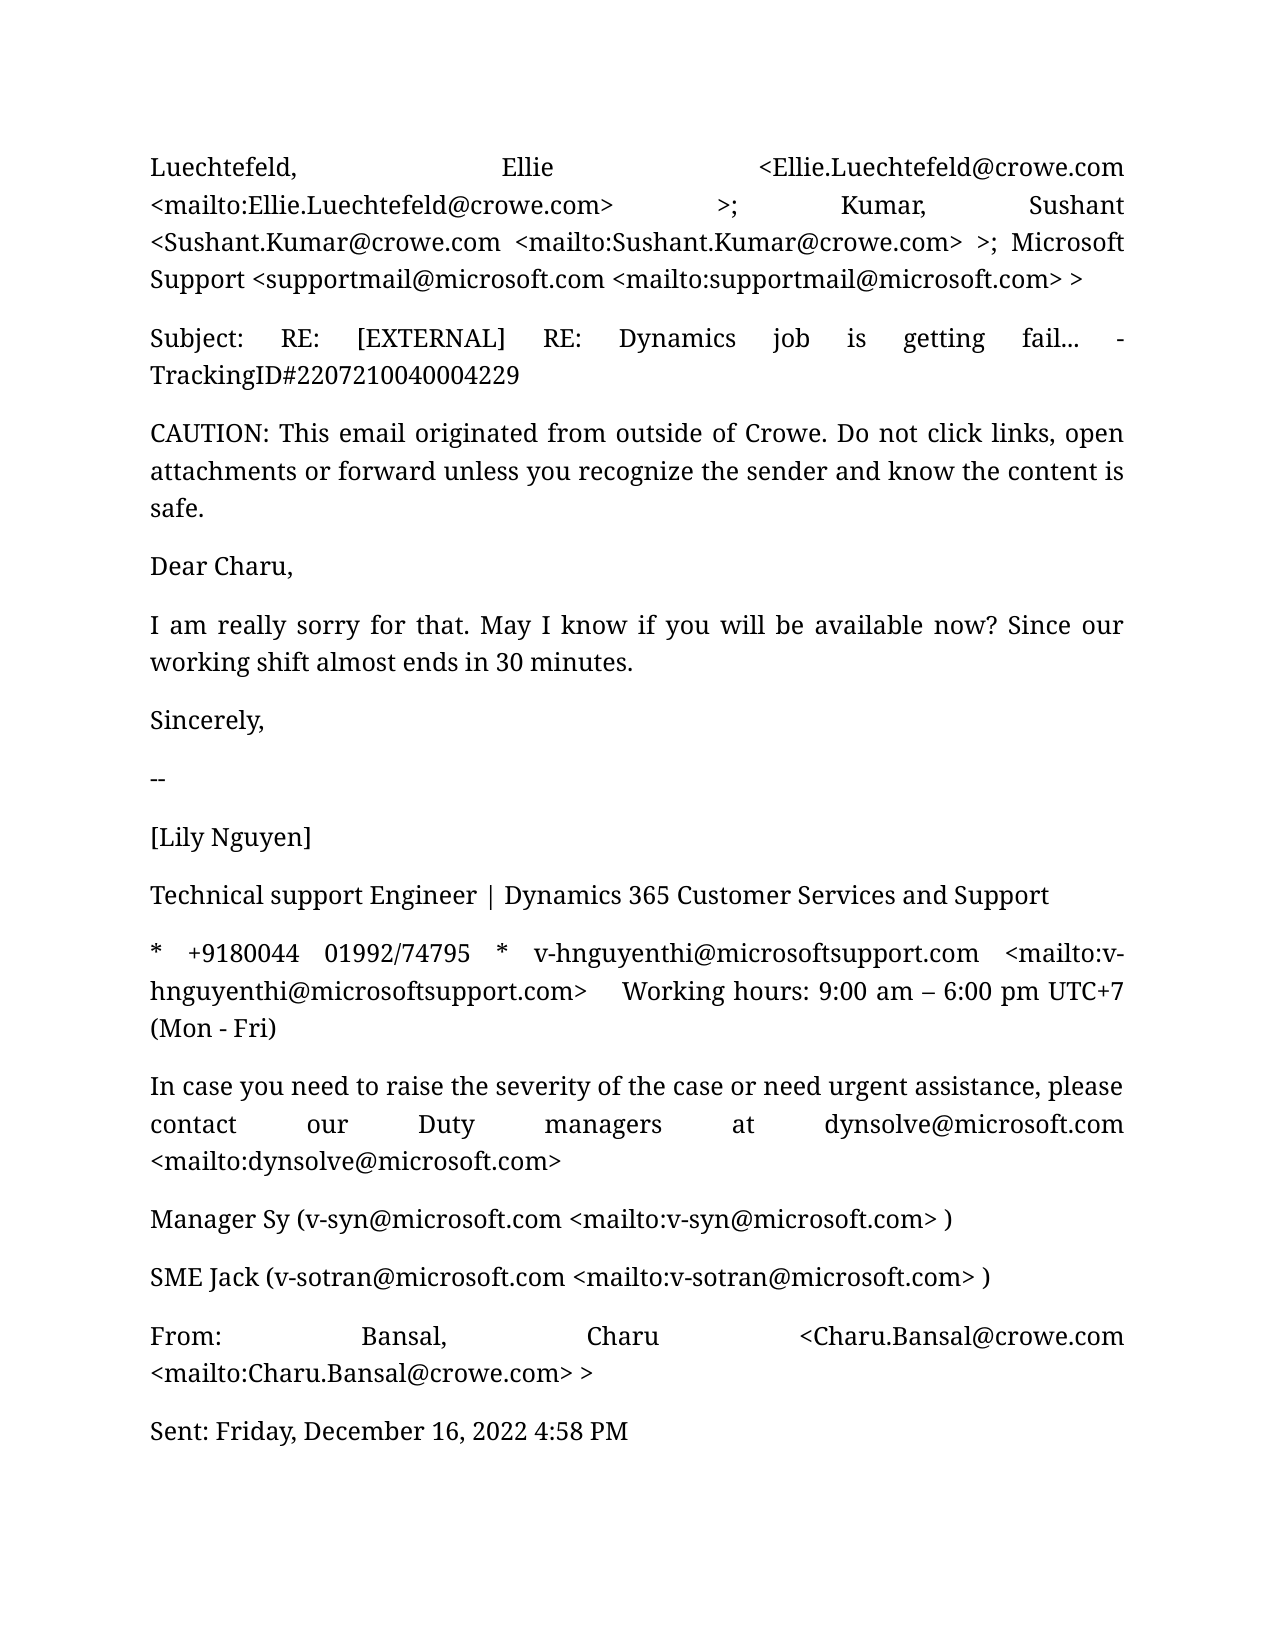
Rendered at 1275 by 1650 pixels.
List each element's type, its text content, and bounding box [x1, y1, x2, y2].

text Technical support Engineer | Dynamics 365 Customer Services and Support [150, 878, 1125, 912]
text From: Bansal, Charu <Charu.Bansal@crowe.com <mailto:Charu.Bansal@crowe.com> > [150, 1318, 1125, 1390]
text Manager Sy (v-syn@microsoft.com <mailto:v-syn@microsoft.com> ) [150, 1202, 1125, 1236]
text * +9180044 01992/74795 * v-hnguyenthi@microsoftsupport.com <mailto:v-hnguyenthi@microsoftsupport.com> Working hours: 9:00 am – 6:00 pm UTC+7 (Mon - Fri) [150, 936, 1125, 1045]
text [150, 150, 1125, 296]
text Subject: RE: [EXTERNAL] RE: Dynamics job is getting fail... - TrackingID#2207210040004229 [150, 320, 1125, 392]
text In case you need to raise the severity of the case or need urgent assistance, please contact our Duty managers at dynsolve@microsoft.com <mailto:dynsolve@microsoft.com> [150, 1069, 1125, 1178]
text Sincerely, [150, 703, 1125, 737]
text SME Jack (v-sotran@microsoft.com <mailto:v-sotran@microsoft.com> ) [150, 1260, 1125, 1294]
text Sent: Friday, December 16, 2022 4:58 PM [150, 1414, 1125, 1448]
text [Lily Nguyen] [150, 819, 1125, 853]
text -- [150, 761, 1125, 795]
text CAUTION: This email originated from outside of Crowe. Do not click links, open attachments or forward unless you recognize the sender and know the content is safe. [150, 416, 1125, 525]
text Dear Charu, [150, 549, 1125, 583]
text I am really sorry for that. May I know if you will be available now? Since our working shift almost ends in 30 minutes. [150, 607, 1125, 679]
